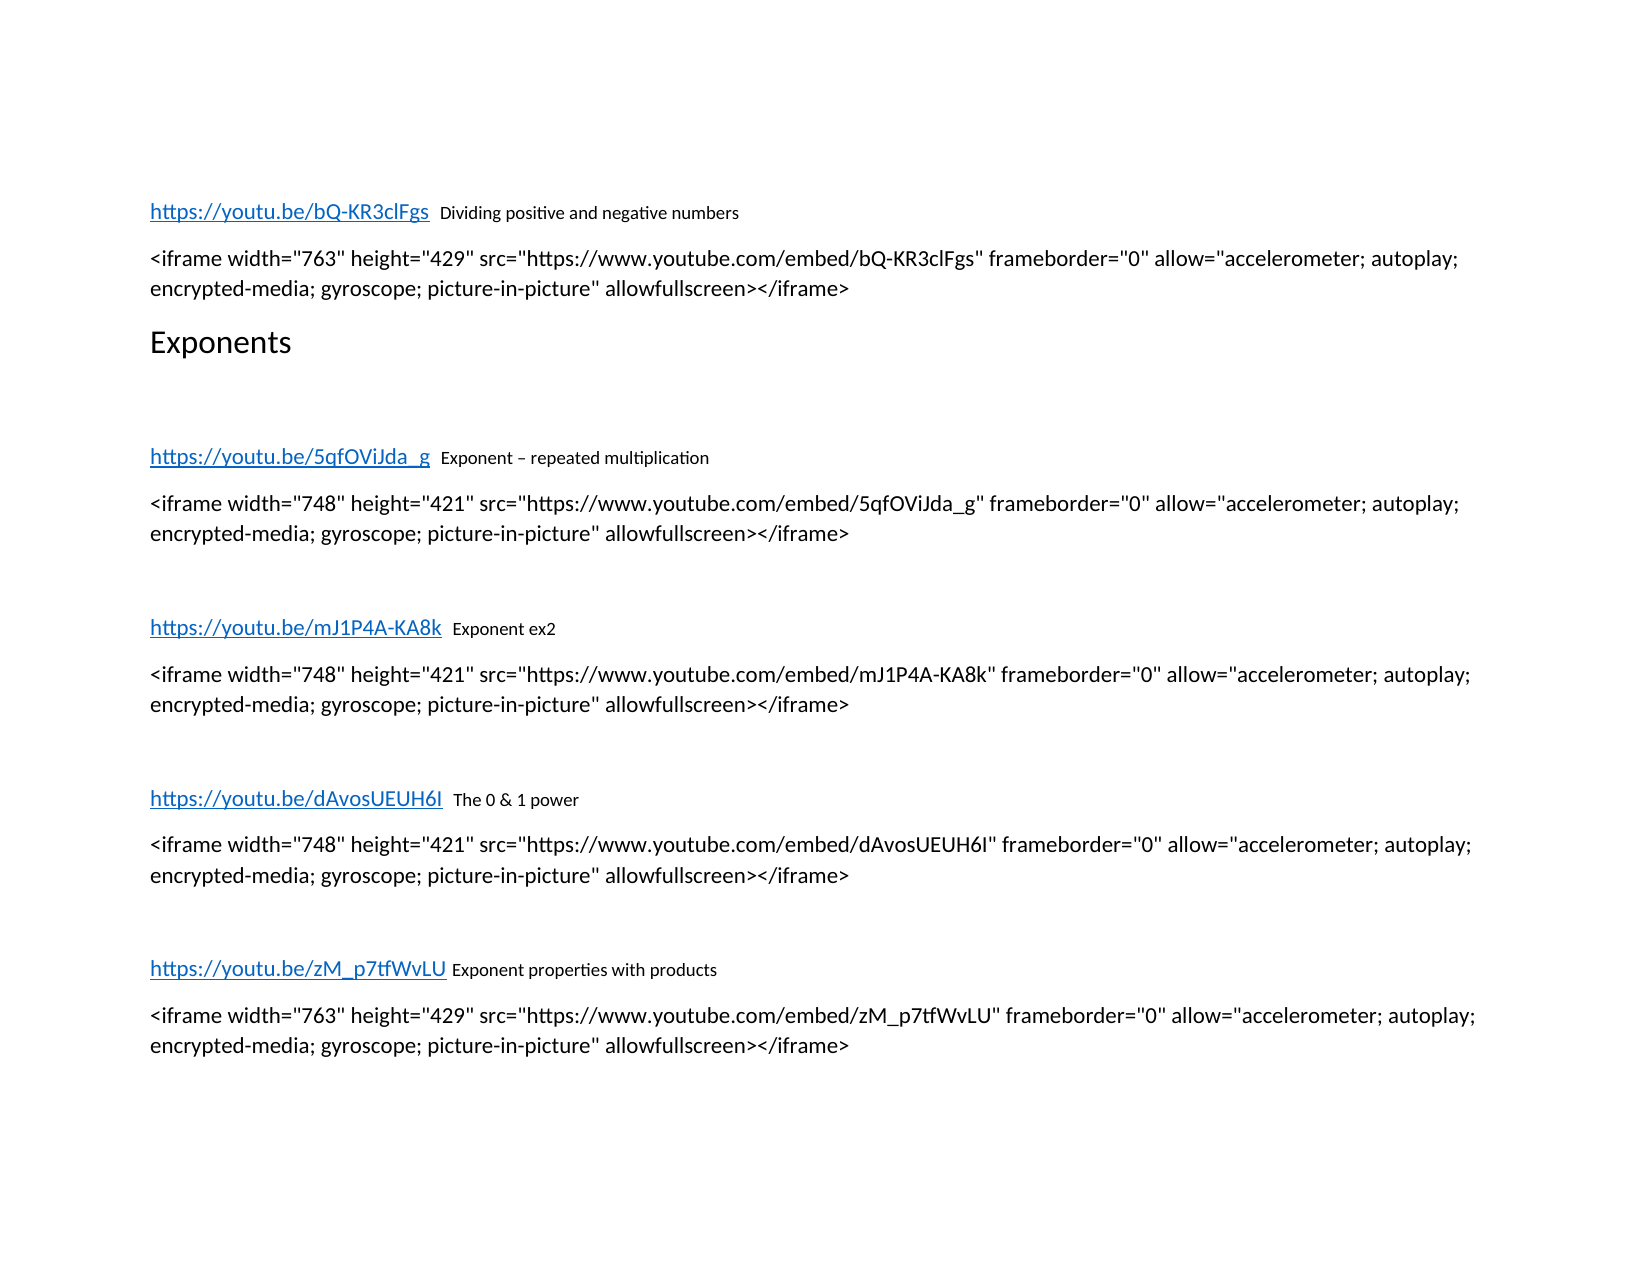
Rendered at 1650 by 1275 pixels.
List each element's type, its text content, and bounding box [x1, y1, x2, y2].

text <iframe width="748" height="421" src="https://www.youtube.com/embed/5qfOViJda_g" frameborder="0" allow="accelerometer; autoplay; encrypted-media; gyroscope; picture-in-picture" allowfullscreen></iframe> [150, 489, 1500, 547]
text Exponents [150, 321, 1500, 362]
text <iframe width="748" height="421" src="https://www.youtube.com/embed/mJ1P4A-KA8k" frameborder="0" allow="accelerometer; autoplay; encrypted-media; gyroscope; picture-in-picture" allowfullscreen></iframe> [150, 660, 1500, 718]
text https://youtu.be/dAvosUEUH6I The 0 & 1 power [150, 784, 1500, 812]
text <iframe width="748" height="421" src="https://www.youtube.com/embed/dAvosUEUH6I" frameborder="0" allow="accelerometer; autoplay; encrypted-media; gyroscope; picture-in-picture" allowfullscreen></iframe> [150, 831, 1500, 889]
text https://youtu.be/mJ1P4A-KA8k Exponent ex2 [150, 613, 1500, 641]
text <iframe width="763" height="429" src="https://www.youtube.com/embed/zM_p7tfWvLU" frameborder="0" allow="accelerometer; autoplay; encrypted-media; gyroscope; picture-in-picture" allowfullscreen></iframe> [150, 1001, 1500, 1060]
text https://youtu.be/bQ-KR3clFgs Dividing positive and negative numbers [150, 197, 1500, 225]
text https://youtu.be/5qfOViJda_g Exponent – repeated multiplication [150, 442, 1500, 470]
text https://youtu.be/zM_p7tfWvLU Exponent properties with products [150, 954, 1500, 983]
text <iframe width="763" height="429" src="https://www.youtube.com/embed/bQ-KR3clFgs" frameborder="0" allow="accelerometer; autoplay; encrypted-media; gyroscope; picture-in-picture" allowfullscreen></iframe> [150, 244, 1500, 302]
